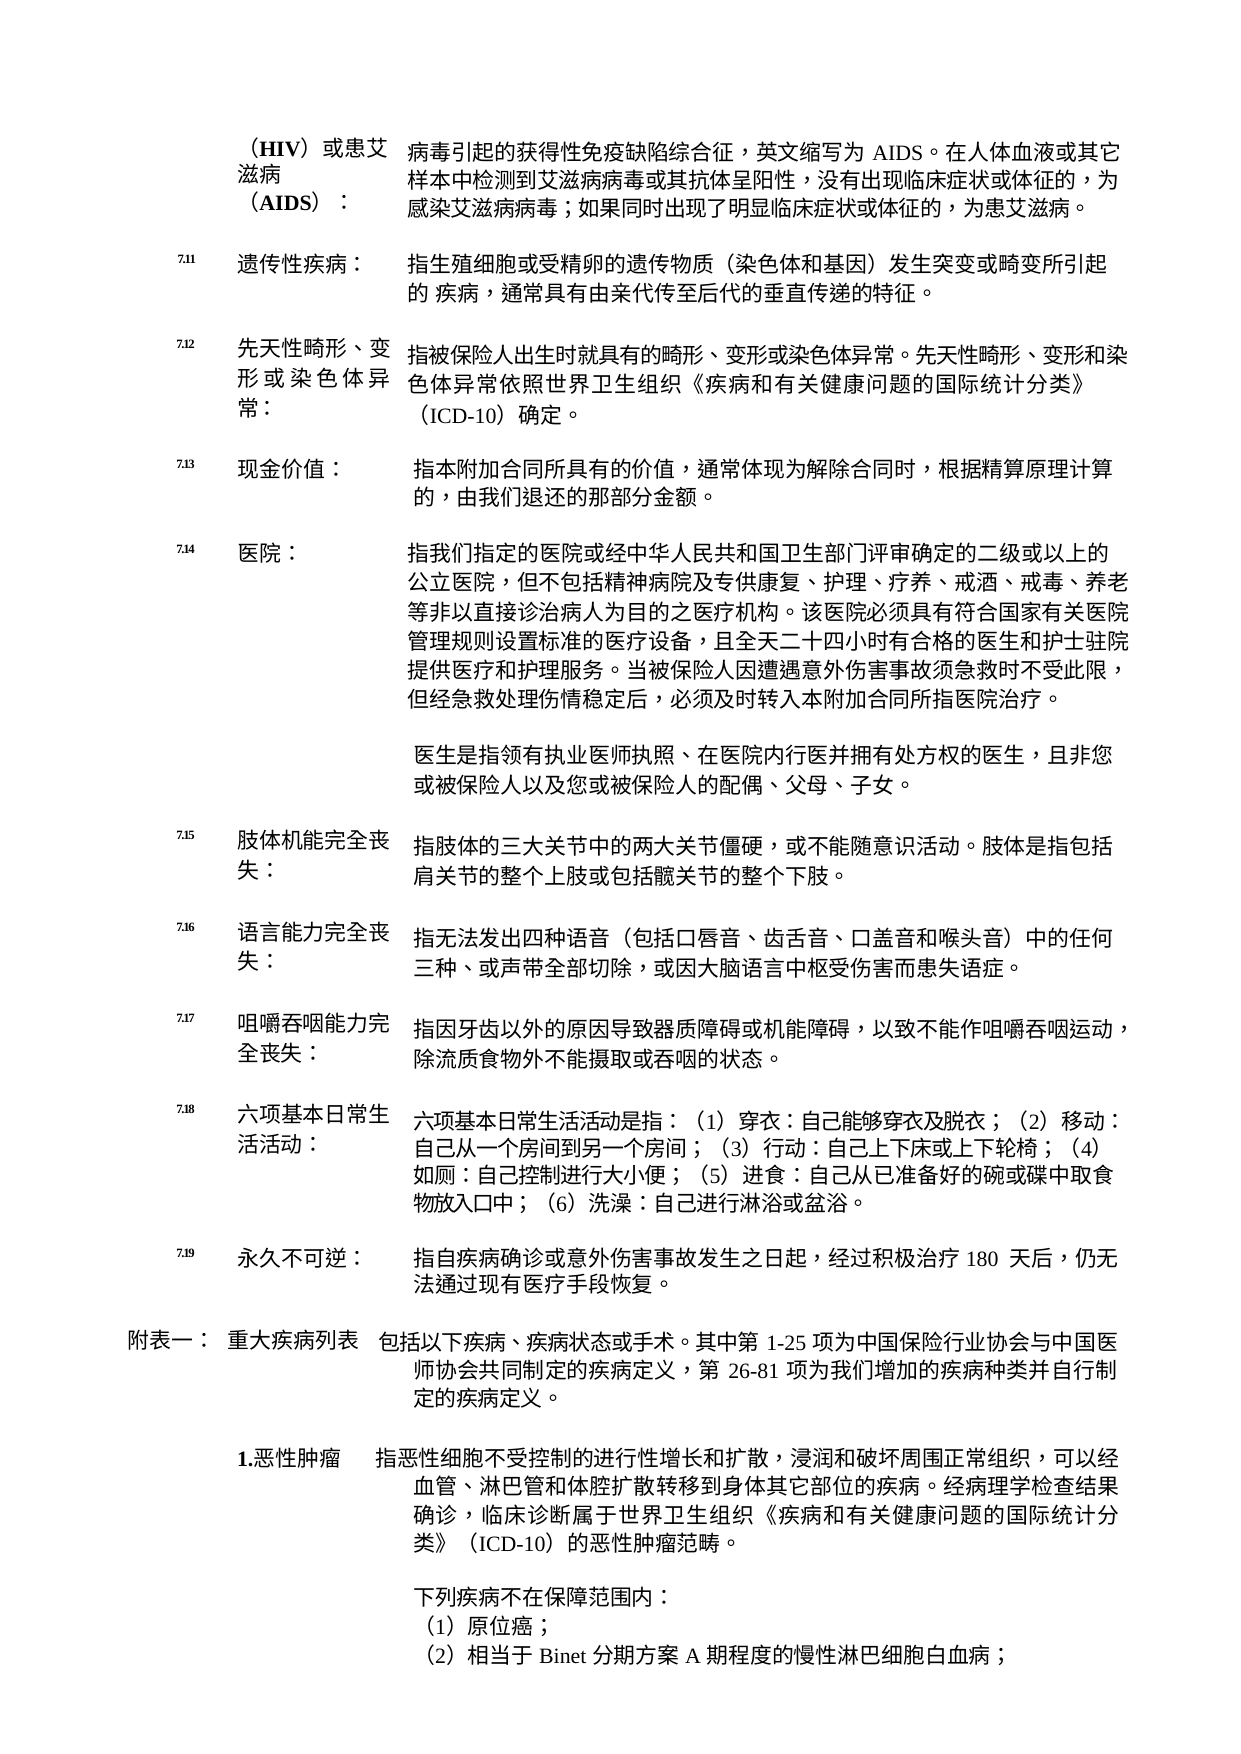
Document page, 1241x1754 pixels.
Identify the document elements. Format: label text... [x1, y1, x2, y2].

text （1）原位癌； [413, 1611, 1144, 1640]
text （HIV）或患艾滋病（AIDS）： [237, 134, 391, 217]
list 现金价值： 指本附加合同所具有的价值，通常体现为解除合同时，根据精算原理计算 的，由我们退还的那部分金额。 [176, 454, 1122, 512]
text 医生是指领有执业医师执照、在医院内行医并拥有处方权的医生，且非您或被保险人以及您或被保险人的配偶、父母、子女。 [413, 740, 1122, 799]
list 六项基本日常生活活动： [176, 1099, 391, 1159]
text 指肢体的三大关节中的两大关节僵硬，或不能随意识活动。肢体是指包括肩关节的整个上肢或包括髋关节的整个下肢。 [413, 831, 1122, 891]
text 六项基本日常生活活动是指：（1）穿衣：自己能够穿衣及脱衣；（2）移动：自己从一个房间到另一个房间；（3）行动：自己上下床或上下轮椅；（4）如厕：自己控制进行大小便；（5）进食：自己从已准备好的碗或碟中取食物放入口中；（6）洗澡：自己进行淋浴或盆浴。 [413, 1107, 1133, 1218]
list 永久不可逆： 指自疾病确诊或意外伤害事故发生之日起，经过积极治疗 180 天后，仍无法通过现有医疗手段恢复。 [176, 1244, 1122, 1299]
text （ICD-10）确定。 [408, 399, 1144, 429]
list 语言能力完全丧失： [176, 916, 391, 976]
text 病毒引起的获得性免疫缺陷综合征，英文缩写为 AIDS。在人体血液或其它样本中检测到艾滋病病毒或其抗体呈阳性，没有出现临床症状或体征的，为感染艾滋病病毒；如果同时出现了明显临床症状或体征的，为患艾滋病。 [407, 138, 1122, 223]
text 指被保险人出生时就具有的畸形、变形或染色体异常。先天性畸形、变形和染色体异常依照世界卫生组织《疾病和有关健康问题的国际统计分类》 [408, 339, 1133, 399]
text （2）相当于 Binet 分期方案 A 期程度的慢性淋巴细胞白血病； [413, 1640, 1144, 1669]
list 肢体机能完全丧失： [176, 825, 391, 885]
list 咀嚼吞咽能力完全丧失： [176, 1008, 391, 1067]
text 1.恶性肿瘤 指恶性细胞不受控制的进行性增长和扩散，浸润和破坏周围正常组织，可以经血管、淋巴管和体腔扩散转移到身体其它部位的疾病。经病理学检查结果确诊，临床诊断属于世界卫生组织《疾病和有关健康问题的国际统计分类》（ICD-10）的恶性肿瘤范畴。 [237, 1443, 1122, 1558]
text 下列疾病不在保障范围内： [413, 1582, 1144, 1611]
list 先天性畸形、变形 或 染 色 体 异常： [176, 333, 391, 423]
list 遗传性疾病： 指生殖细胞或受精卵的遗传物质（染色体和基因）发生突变或畸变所引起的 疾病，通常具有由亲代传至后代的垂直传递的特征。 [177, 249, 1122, 308]
text 附表一： 重大疾病列表 包括以下疾病、疾病状态或手术。其中第 1-25 项为中国保险行业协会与中国医师协会共同制定的疾病定义，第 26-81 项为我们增加的疾病种类并自行制定的疾病定义。 [127, 1326, 1118, 1413]
text 指因牙齿以外的原因导致器质障碍或机能障碍，以致不能作咀嚼吞咽运动， 除流质食物外不能摄取或吞咽的状态。 [413, 1014, 1138, 1074]
text 指无法发出四种语音（包括口唇音、齿舌音、口盖音和喉头音）中的任何三种、或声带全部切除，或因大脑语言中枢受伤害而患失语症。 [413, 923, 1122, 982]
list 医院： 指我们指定的医院或经中华人民共和国卫生部门评审确定的二级或以上的 公立医院，但不包括精神病院及专供康复、护理、疗养、戒酒、戒毒、养老等非以直接诊治病人为目的之医疗机构。该医院必须具有符合国家有关医院管理规则设置标准的医疗设备，且全天二十四小时有合格的医生和护士驻院提供医疗和护理服务。当被保险人因遭遇意外伤害事故须急救时不受此限， 但经急救处理伤情稳定后，必须及时转入本附加合同所指医院治疗。 [176, 538, 1131, 714]
